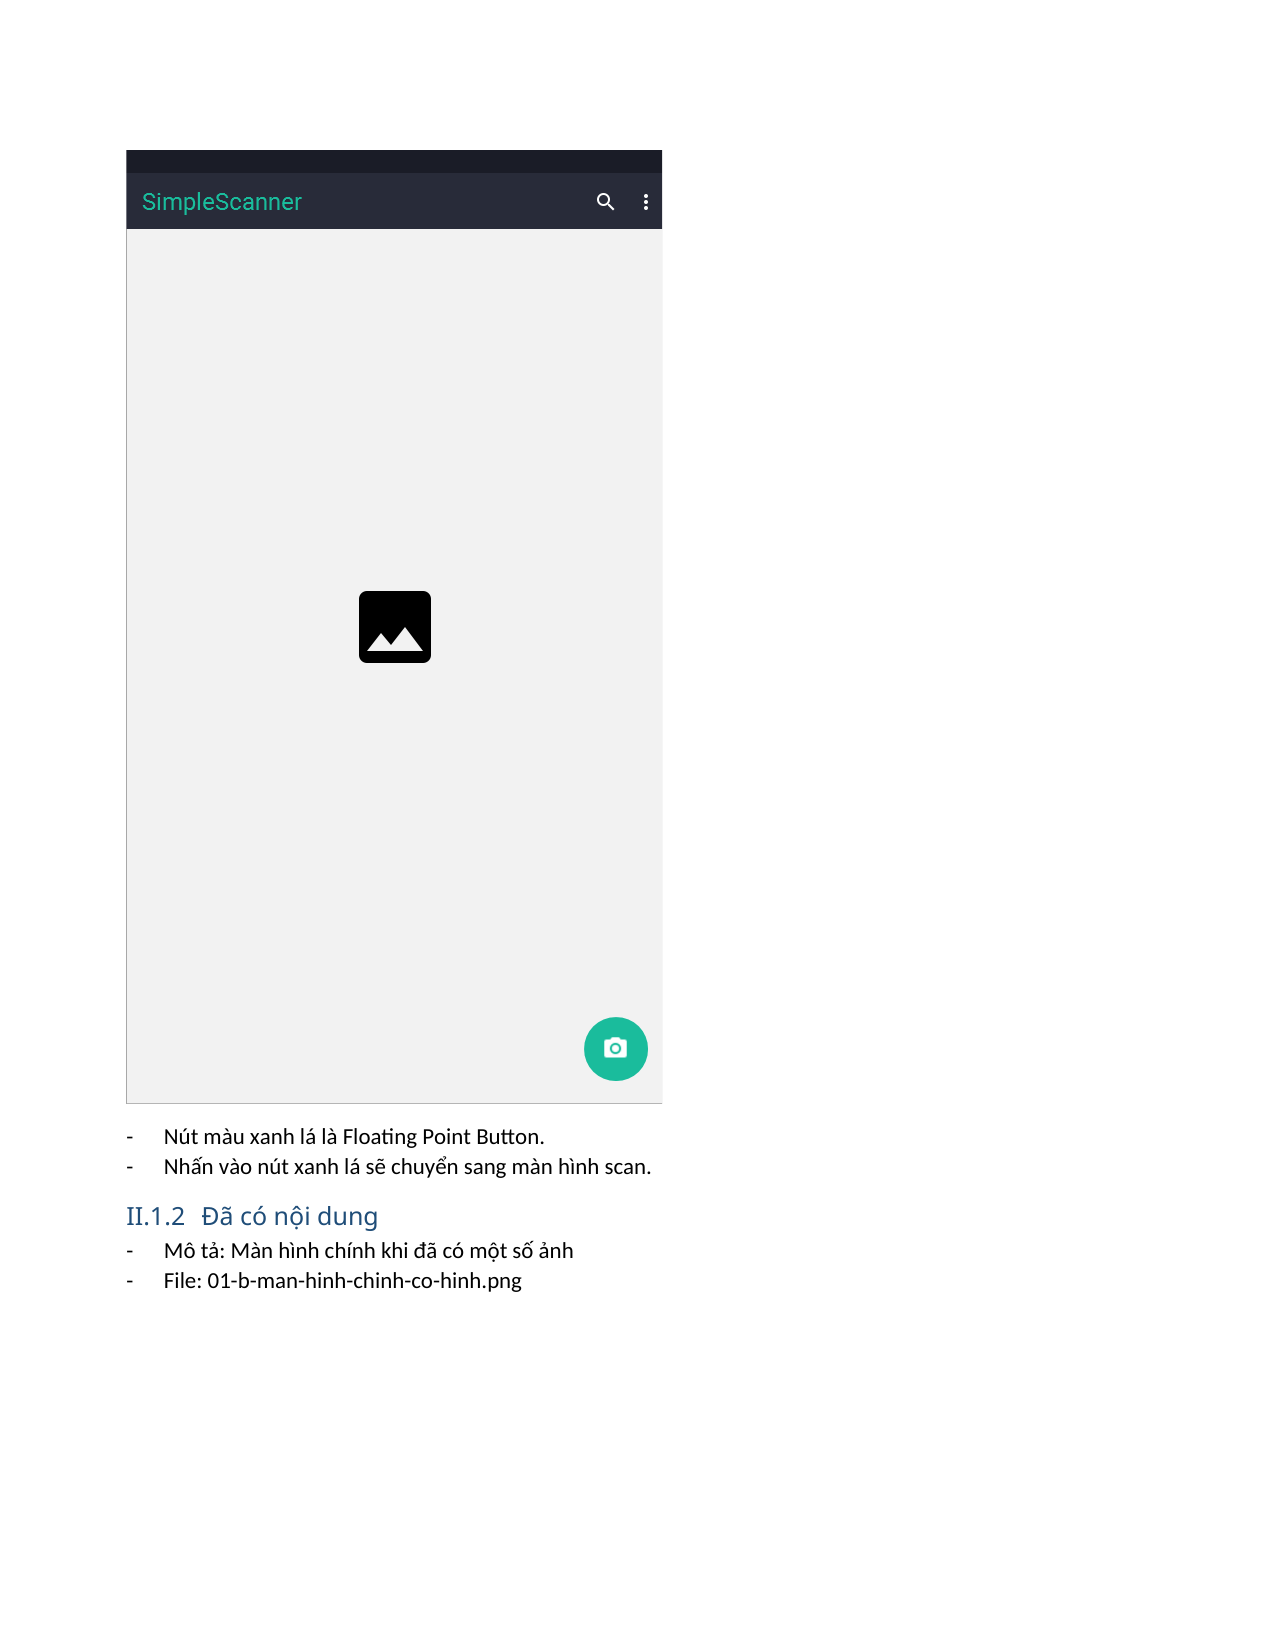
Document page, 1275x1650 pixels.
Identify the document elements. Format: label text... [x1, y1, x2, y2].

subtitle Đã có nội dung [126, 1199, 1186, 1233]
list Mô tả: Màn hình chính khi đã có một số ảnh [126, 1236, 1186, 1264]
list Nút màu xanh lá là Floating Point Button. [126, 1122, 1186, 1150]
list File: 01-b-man-hinh-chinh-co-hinh.png [126, 1266, 1186, 1294]
list Nhấn vào nút xanh lá sẽ chuyển sang màn hình scan. [126, 1152, 1186, 1180]
picture [126, 150, 663, 1104]
